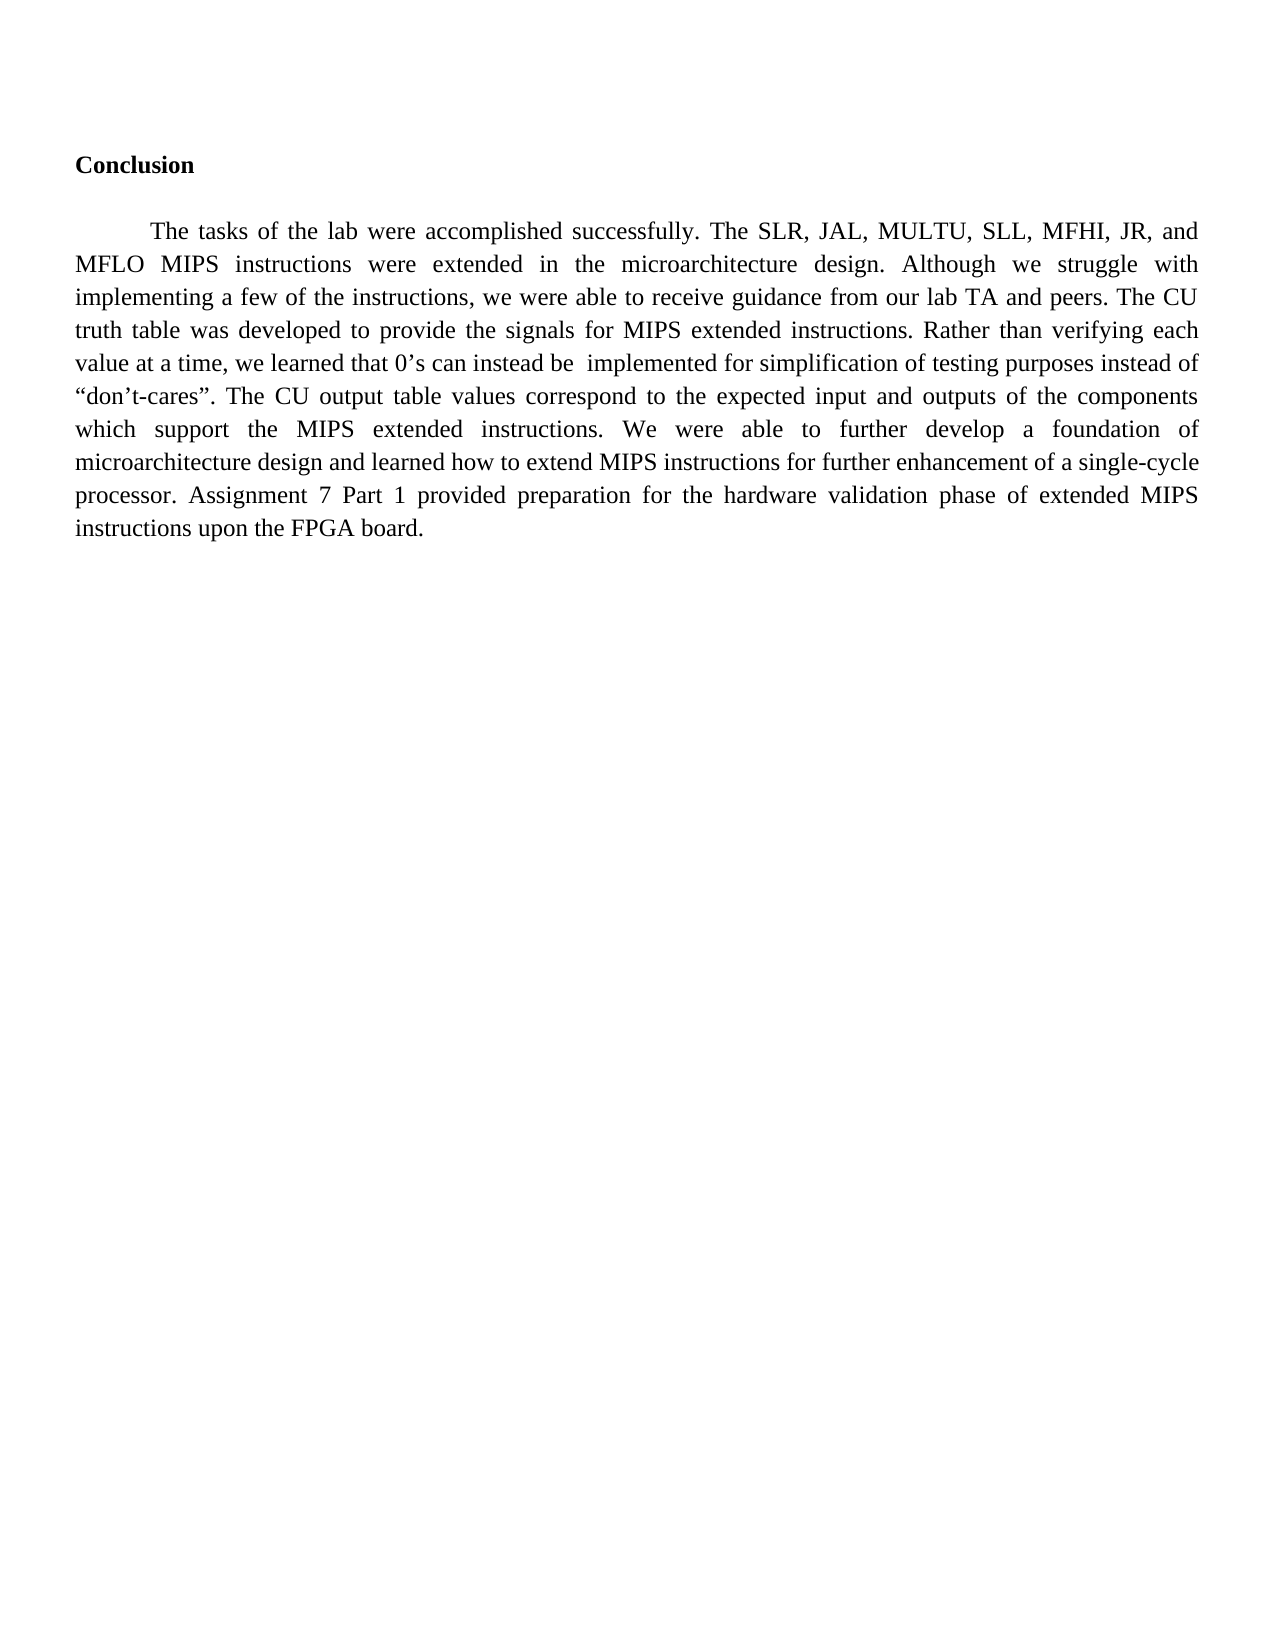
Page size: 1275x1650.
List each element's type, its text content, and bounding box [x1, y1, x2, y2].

text Conclusion [75, 150, 1200, 179]
text The tasks of the lab were accomplished successfully. The SLR, JAL, MULTU, SLL, MFHI, JR, and MFLO MIPS instructions were extended in the microarchitecture design. Although we struggle with implementing a few of the instructions, we were able to receive guidance from our lab TA and peers. The CU truth table was developed to provide the signals for MIPS extended instructions. Rather than verifying each value at a time, we learned that 0’s can instead be implemented for simplification of testing purposes instead of “don’t-cares”. The CU output table values correspond to the expected input and outputs of the components which support the MIPS extended instructions. We were able to further develop a foundation of microarchitecture design and learned how to extend MIPS instructions for further enhancement of a single-cycle processor. Assignment 7 Part 1 provided preparation for the hardware validation phase of extended MIPS instructions upon the FPGA board. [75, 216, 1200, 542]
